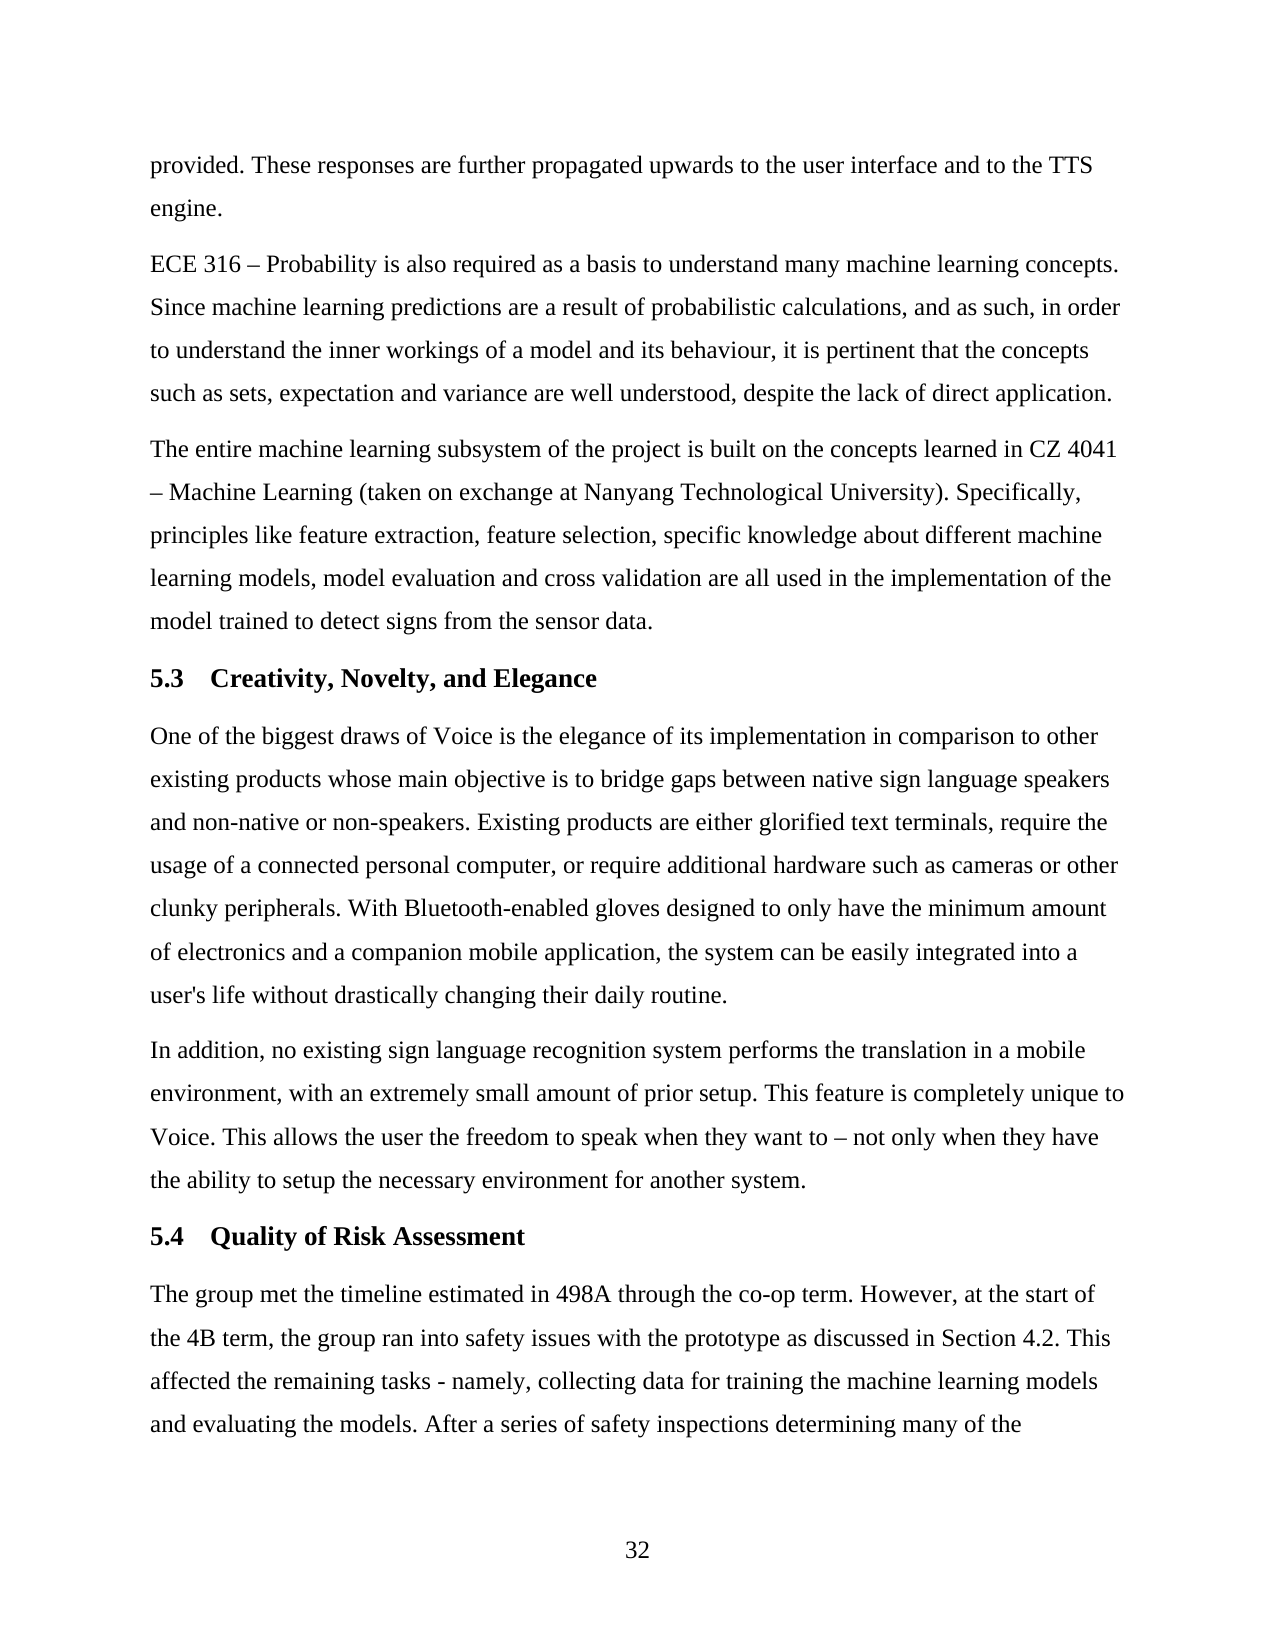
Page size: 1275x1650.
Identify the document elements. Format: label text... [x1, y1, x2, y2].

text The entire machine learning subsystem of the project is built on the concepts learned in CZ 4041 – Machine Learning (taken on exchange at Nanyang Technological University). Specifically, principles like feature extraction, feature selection, specific knowledge about different machine learning models, model evaluation and cross validation are all used in the implementation of the model trained to detect signs from the sensor data. [150, 434, 1125, 635]
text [150, 150, 1125, 222]
subtitle Creativity, Novelty, and Elegance [150, 662, 1125, 693]
text In addition, no existing sign language recognition system performs the translation in a mobile environment, with an extremely small amount of prior setup. This feature is completely unique to Voice. This allows the user the freedom to speak when they want to – not only when they have the ability to setup the necessary environment for another system. [150, 1035, 1125, 1193]
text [150, 1279, 1125, 1438]
subtitle Quality of Risk Assessment [150, 1220, 1125, 1252]
text One of the biggest draws of Voice is the elegance of its implementation in comparison to other existing products whose main objective is to bridge gaps between native sign language speakers and non-native or non-speakers. Existing products are either glorified text terminals, require the usage of a connected personal computer, or require additional hardware such as cameras or other clunky peripherals. With Bluetooth-enabled gloves designed to only have the minimum amount of electronics and a companion mobile application, the system can be easily integrated into a user's life without drastically changing their daily routine. [150, 721, 1125, 1008]
text ECE 316 – Probability is also required as a basis to understand many machine learning concepts. Since machine learning predictions are a result of probabilistic calculations, and as such, in order to understand the inner workings of a model and its behaviour, it is pertinent that the concepts such as sets, expectation and variance are well understood, despite the lack of direct application. [150, 249, 1125, 407]
